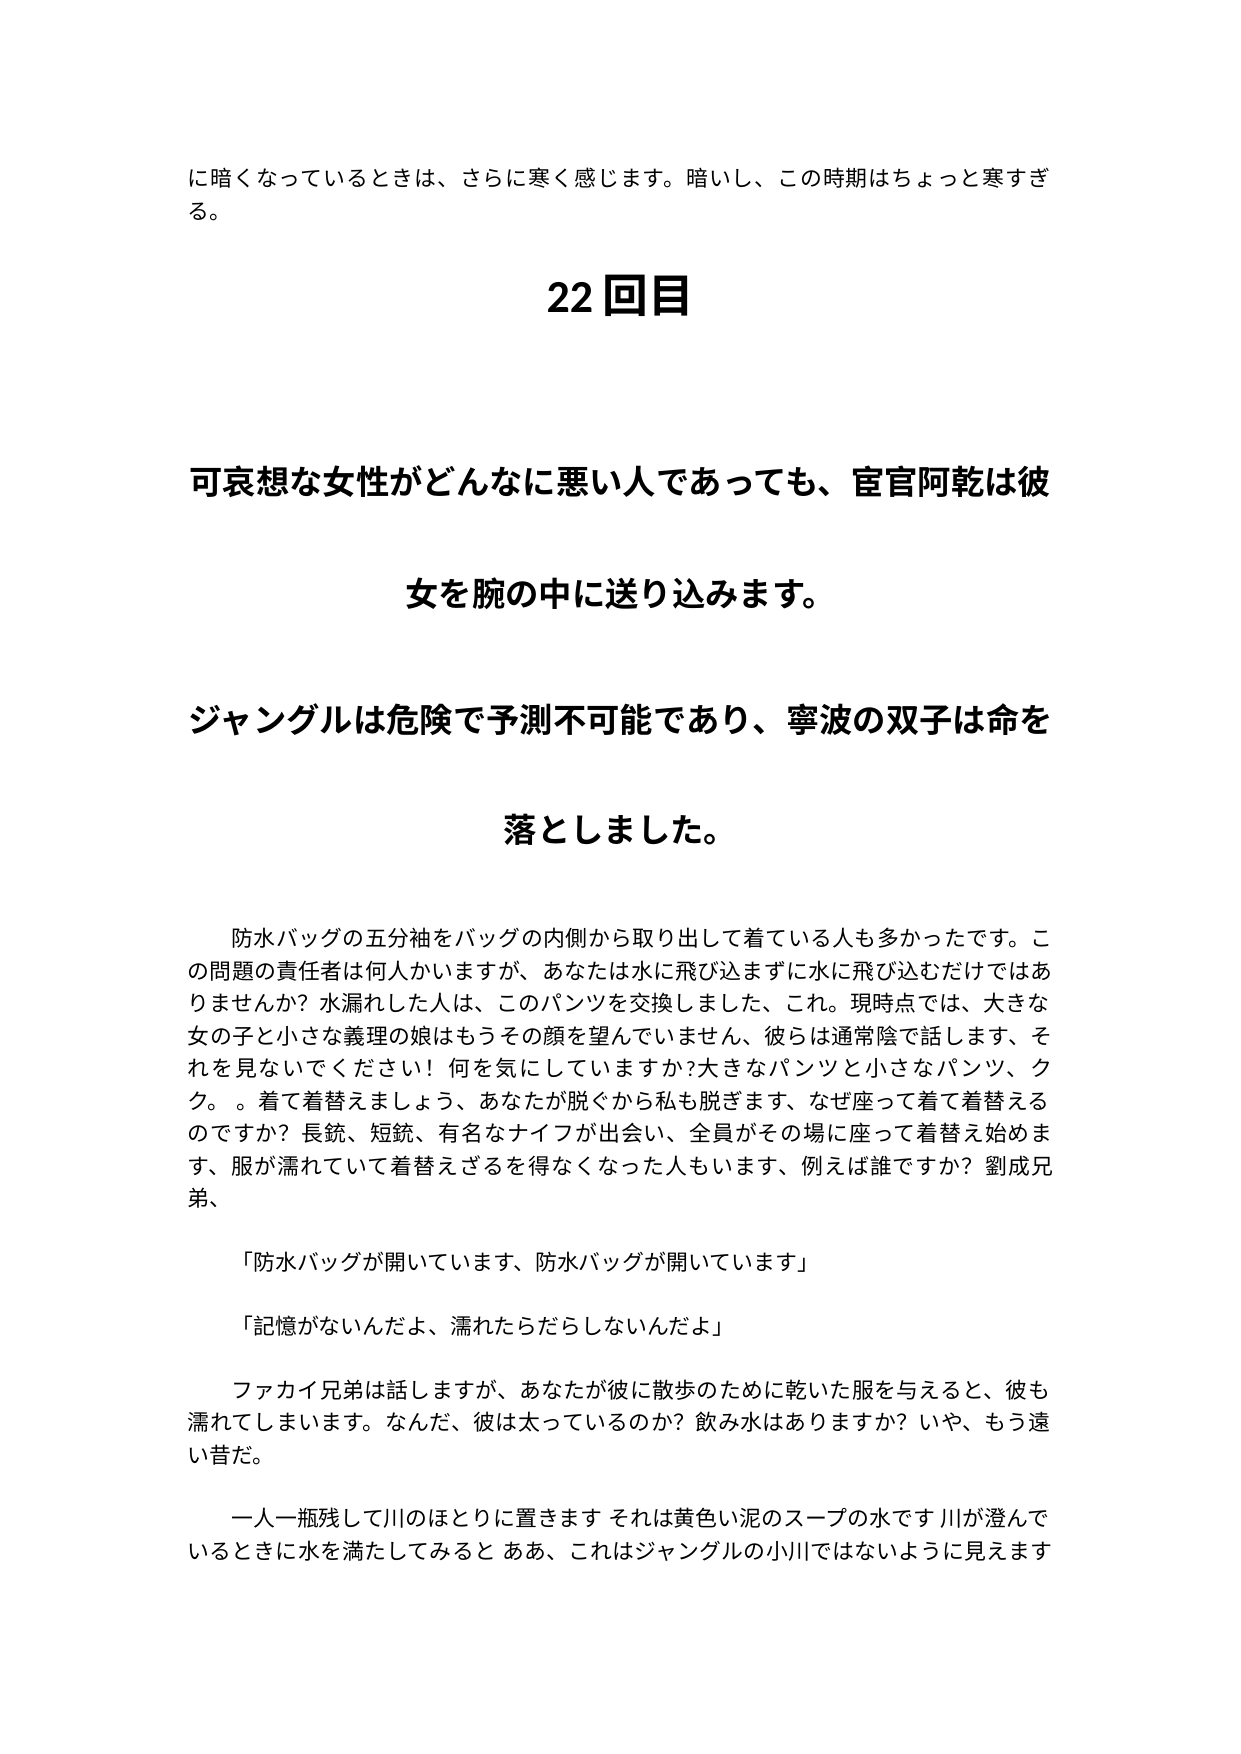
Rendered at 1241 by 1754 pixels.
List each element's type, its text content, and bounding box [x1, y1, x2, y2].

subtitle 可哀想な女性がどんなに悪い人であっても、宦官阿乾は彼女を腕の中に送り込みます。 [187, 449, 1053, 626]
text 「防水バッグが開いています、防水バッグが開いています」 [187, 1246, 1053, 1278]
subtitle 22回目 [187, 262, 1053, 327]
subtitle ジャングルは危険で予測不可能であり、寧波の双子は命を落としました。 [187, 686, 1053, 862]
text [187, 1502, 1053, 1567]
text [187, 162, 1053, 227]
text 防水バッグの五分袖をバッグの内側から取り出して着ている人も多かったです。この問題の責任者は何人かいますが、あなたは水に飛び込まずに水に飛び込むだけではありませんか？水漏れした人は、このパンツを交換しました、これ。現時点では、大きな女の子と小さな義理の娘はもうその顔を望んでいません、彼らは通常陰で話します、それを見ないでください！何を気にしていますか?大きなパンツと小さなパンツ、クク。 。着て着替えましょう、あなたが脱ぐから私も脱ぎます、なぜ座って着て着替えるのですか？長銃、短銃、有名なナイフが出会い、全員がその場に座って着替え始めます、服が濡れていて着替えざるを得なくなった人もいます、例えば誰ですか？劉成兄弟、 [187, 922, 1053, 1214]
text 「記憶がないんだよ、濡れたらだらしないんだよ」 [187, 1309, 1053, 1342]
text ファカイ兄弟は話しますが、あなたが彼に散歩のために乾いた服を与えると、彼も濡れてしまいます。なんだ、彼は太っているのか？飲み水はありますか？いや、もう遠い昔だ。 [187, 1373, 1053, 1471]
